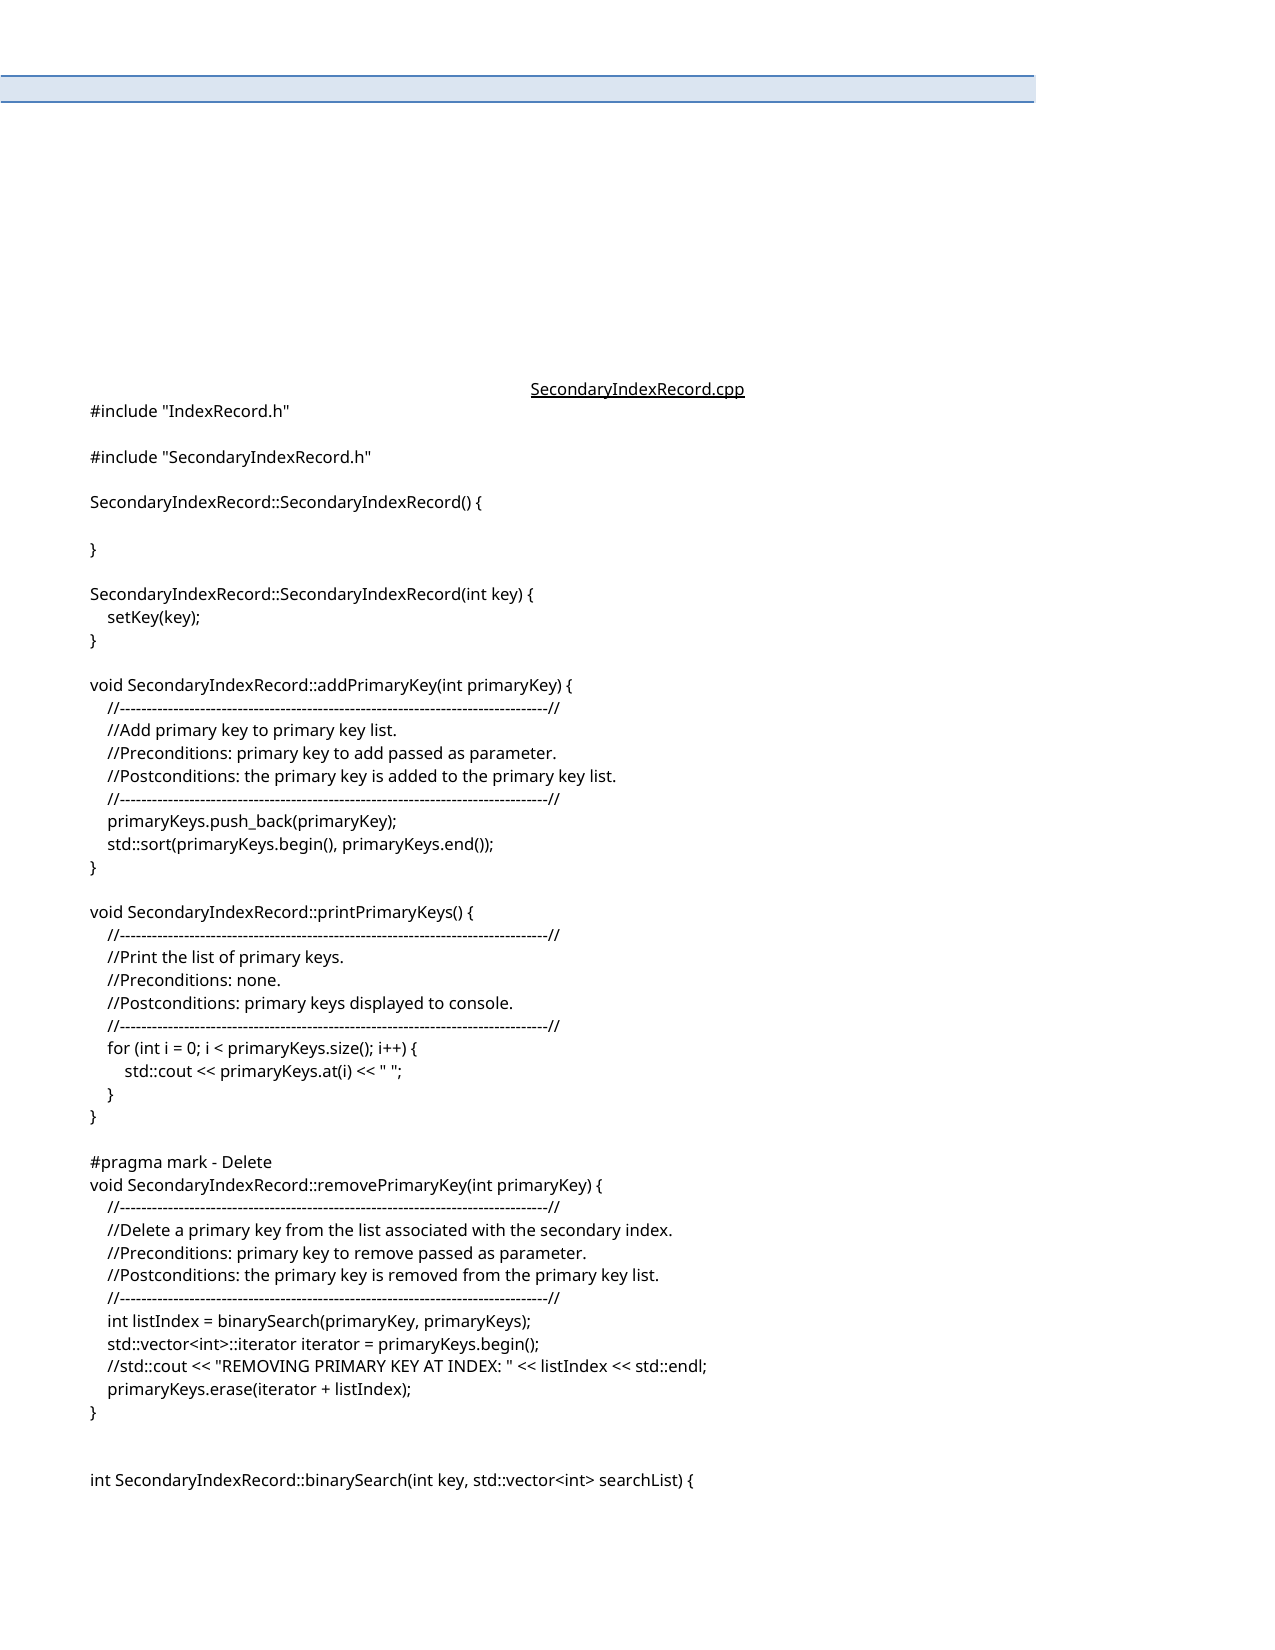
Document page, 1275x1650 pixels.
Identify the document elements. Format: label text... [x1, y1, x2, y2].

text } [90, 1400, 1185, 1423]
text //--------------------------------------------------------------------------------// [90, 923, 1185, 946]
text //Preconditions: primary key to add passed as parameter. [90, 742, 1185, 764]
text //--------------------------------------------------------------------------------// [90, 696, 1185, 719]
text #pragma mark - Delete [90, 1150, 1185, 1173]
text for (int i = 0; i < primaryKeys.size(); i++) { [90, 1037, 1185, 1059]
text #include "IndexRecord.h" [90, 400, 1185, 422]
text } [90, 855, 1185, 878]
text #include "SecondaryIndexRecord.h" [90, 445, 1185, 468]
text //Print the list of primary keys. [90, 946, 1185, 969]
text //Delete a primary key from the list associated with the secondary index. [90, 1218, 1185, 1241]
text } [90, 1082, 1185, 1105]
text setKey(key); [90, 605, 1185, 628]
text //Preconditions: primary key to remove passed as parameter. [90, 1241, 1185, 1264]
text int listIndex = binarySearch(primaryKey, primaryKeys); [90, 1309, 1185, 1332]
text //std::cout << "REMOVING PRIMARY KEY AT INDEX: " << listIndex << std::endl; [90, 1355, 1185, 1377]
text //--------------------------------------------------------------------------------// [90, 1014, 1185, 1037]
text void SecondaryIndexRecord::addPrimaryKey(int primaryKey) { [90, 673, 1185, 696]
text int SecondaryIndexRecord::binarySearch(int key, std::vector<int> searchList) { [90, 1468, 1185, 1491]
text void SecondaryIndexRecord::removePrimaryKey(int primaryKey) { [90, 1173, 1185, 1196]
text //--------------------------------------------------------------------------------// [90, 1287, 1185, 1309]
text //Preconditions: none. [90, 969, 1185, 991]
text std::cout << primaryKeys.at(i) << " "; [90, 1059, 1185, 1082]
text //Add primary key to primary key list. [90, 719, 1185, 742]
text primaryKeys.erase(iterator + listIndex); [90, 1377, 1185, 1400]
text std::sort(primaryKeys.begin(), primaryKeys.end()); [90, 832, 1185, 855]
text //Postconditions: primary keys displayed to console. [90, 991, 1185, 1014]
text } [90, 537, 1185, 560]
text primaryKeys.push_back(primaryKey); [90, 810, 1185, 832]
text SecondaryIndexRecord::SecondaryIndexRecord(int key) { [90, 583, 1185, 605]
text //--------------------------------------------------------------------------------// [90, 787, 1185, 810]
text //Postconditions: the primary key is added to the primary key list. [90, 764, 1185, 787]
text //--------------------------------------------------------------------------------// [90, 1196, 1185, 1218]
text SecondaryIndexRecord.cpp [90, 377, 1185, 400]
text } [90, 628, 1185, 651]
text SecondaryIndexRecord::SecondaryIndexRecord() { [90, 491, 1185, 513]
text void SecondaryIndexRecord::printPrimaryKeys() { [90, 901, 1185, 923]
text } [90, 1105, 1185, 1128]
text //Postconditions: the primary key is removed from the primary key list. [90, 1264, 1185, 1287]
text std::vector<int>::iterator iterator = primaryKeys.begin(); [90, 1332, 1185, 1355]
